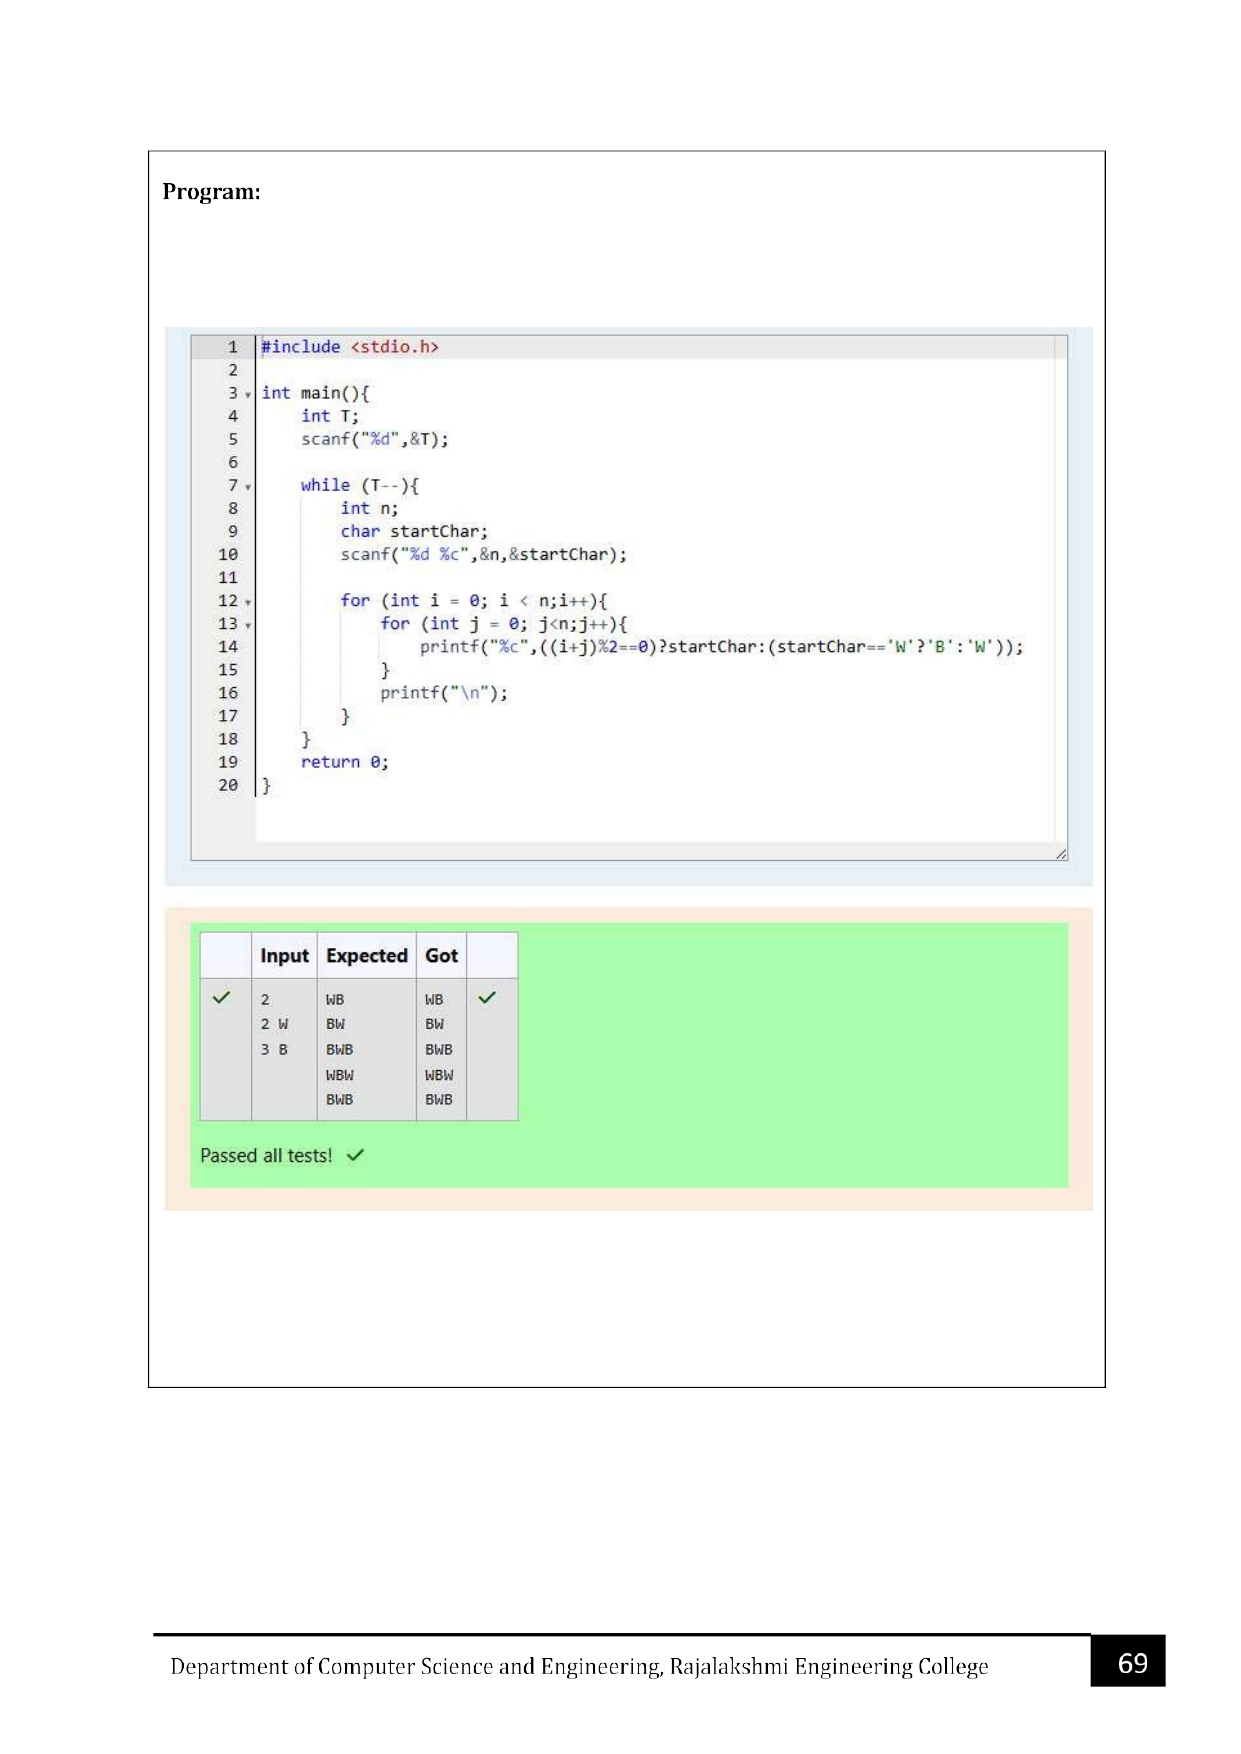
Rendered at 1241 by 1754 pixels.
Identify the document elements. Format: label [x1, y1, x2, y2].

picture [171, 1657, 988, 1679]
picture [1119, 1653, 1147, 1673]
picture [163, 183, 259, 204]
picture [161, 327, 1093, 1211]
